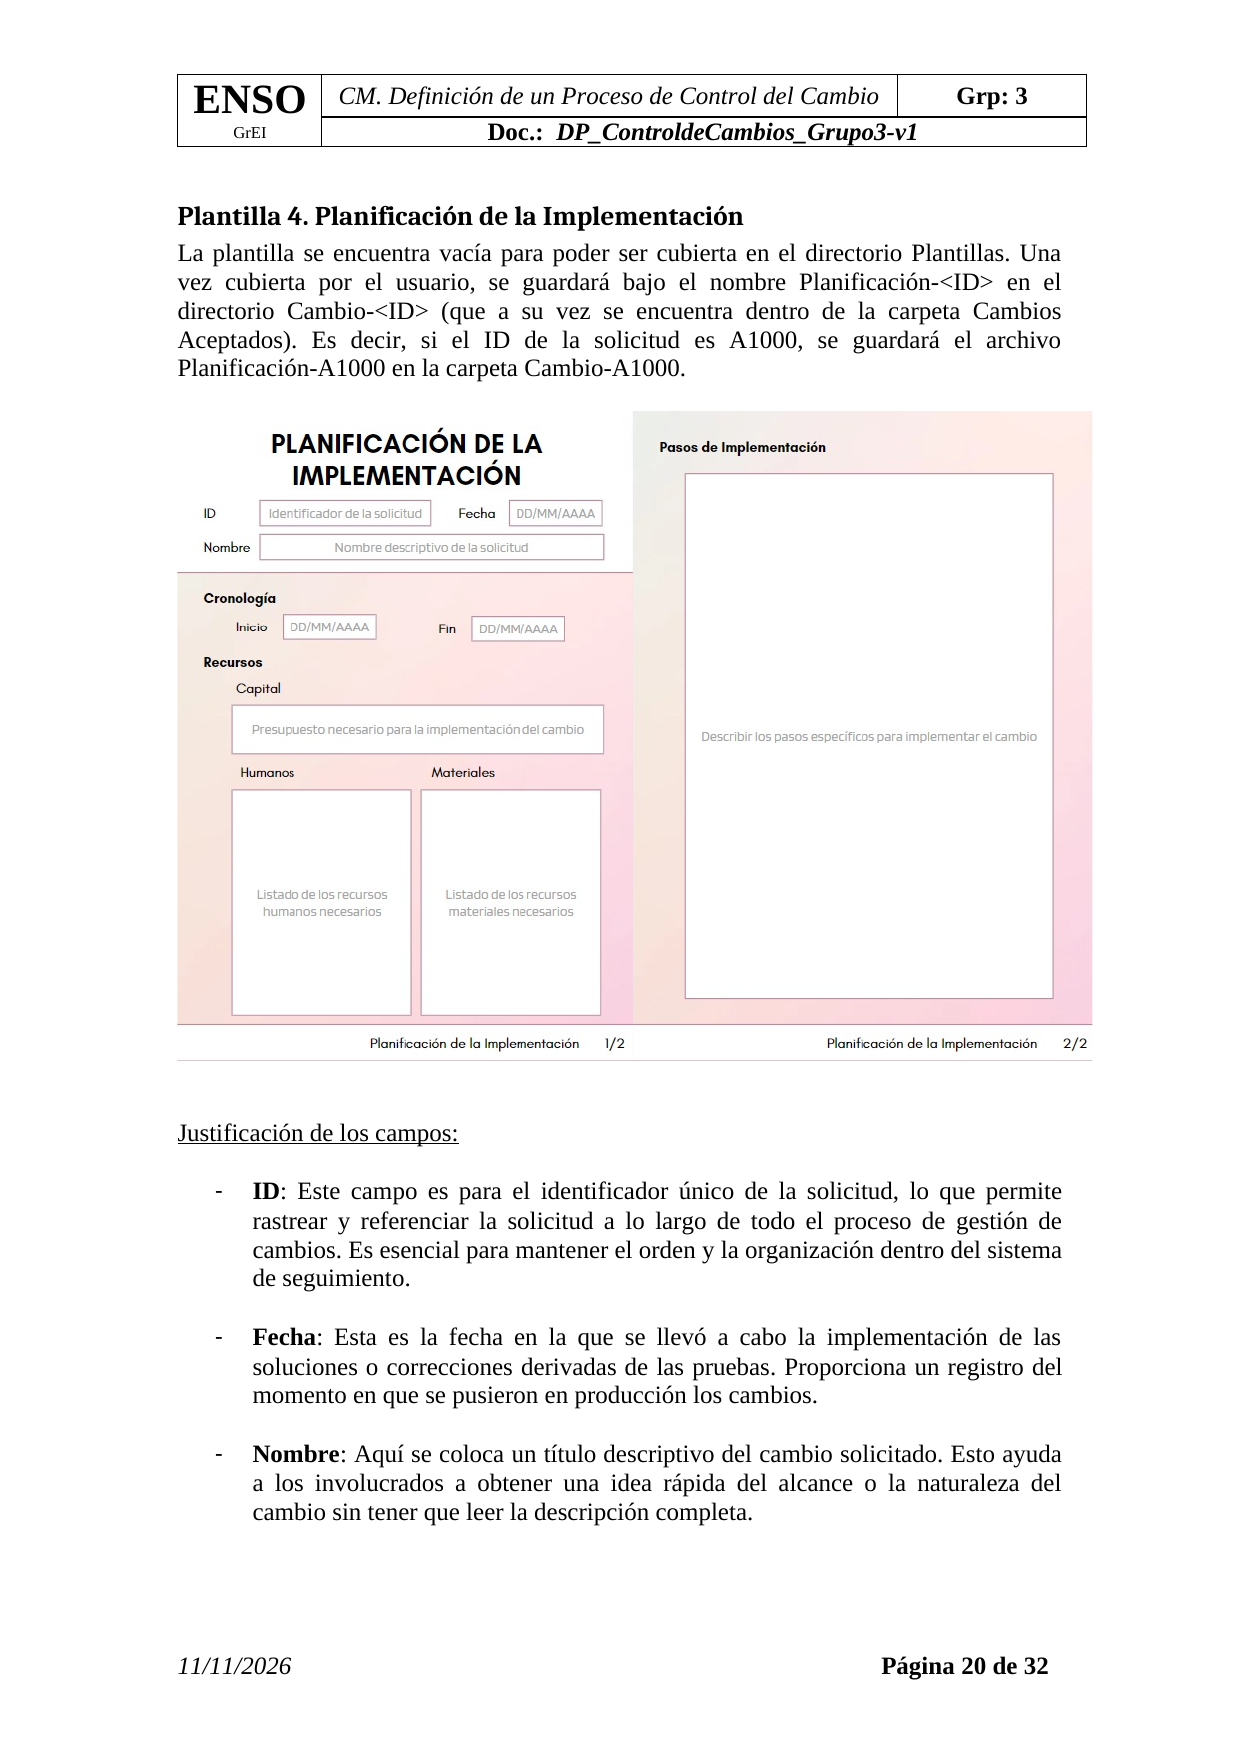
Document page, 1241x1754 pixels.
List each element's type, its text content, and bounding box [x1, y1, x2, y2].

text Justificación de los campos: [177, 1118, 1063, 1147]
list Fecha: Esta es la fecha en la que se llevó a cabo la implementación de las soluciones o correcciones derivadas de las pruebas. Proporciona un registro del momento en que se pusieron en producción los cambios. [215, 1321, 1063, 1409]
subtitle Plantilla 4. Planificación de la Implementación [177, 201, 1063, 232]
picture [177, 411, 1093, 1061]
text La plantilla se encuentra vacía para poder ser cubierta en el directorio Plantillas. Una vez cubierta por el usuario, se guardará bajo el nombre Planificación-<ID> en el directorio Cambio-<ID> (que a su vez se encuentra dentro de la carpeta Cambios Aceptados). Es decir, si el ID de la solicitud es A1000, se guardará el archivo Planificación-A1000 en la carpeta Cambio-A1000. [177, 238, 1063, 382]
list Nombre: Aquí se coloca un título descriptivo del cambio solicitado. Esto ayuda a los involucrados a obtener una idea rápida del alcance o la naturaleza del cambio sin tener que leer la descripción completa. [215, 1438, 1063, 1526]
list ID: Este campo es para el identificador único de la solicitud, lo que permite rastrear y referenciar la solicitud a lo largo de todo el proceso de gestión de cambios. Es esencial para mantener el orden y la organización dentro del sistema de seguimiento. [215, 1176, 1063, 1292]
